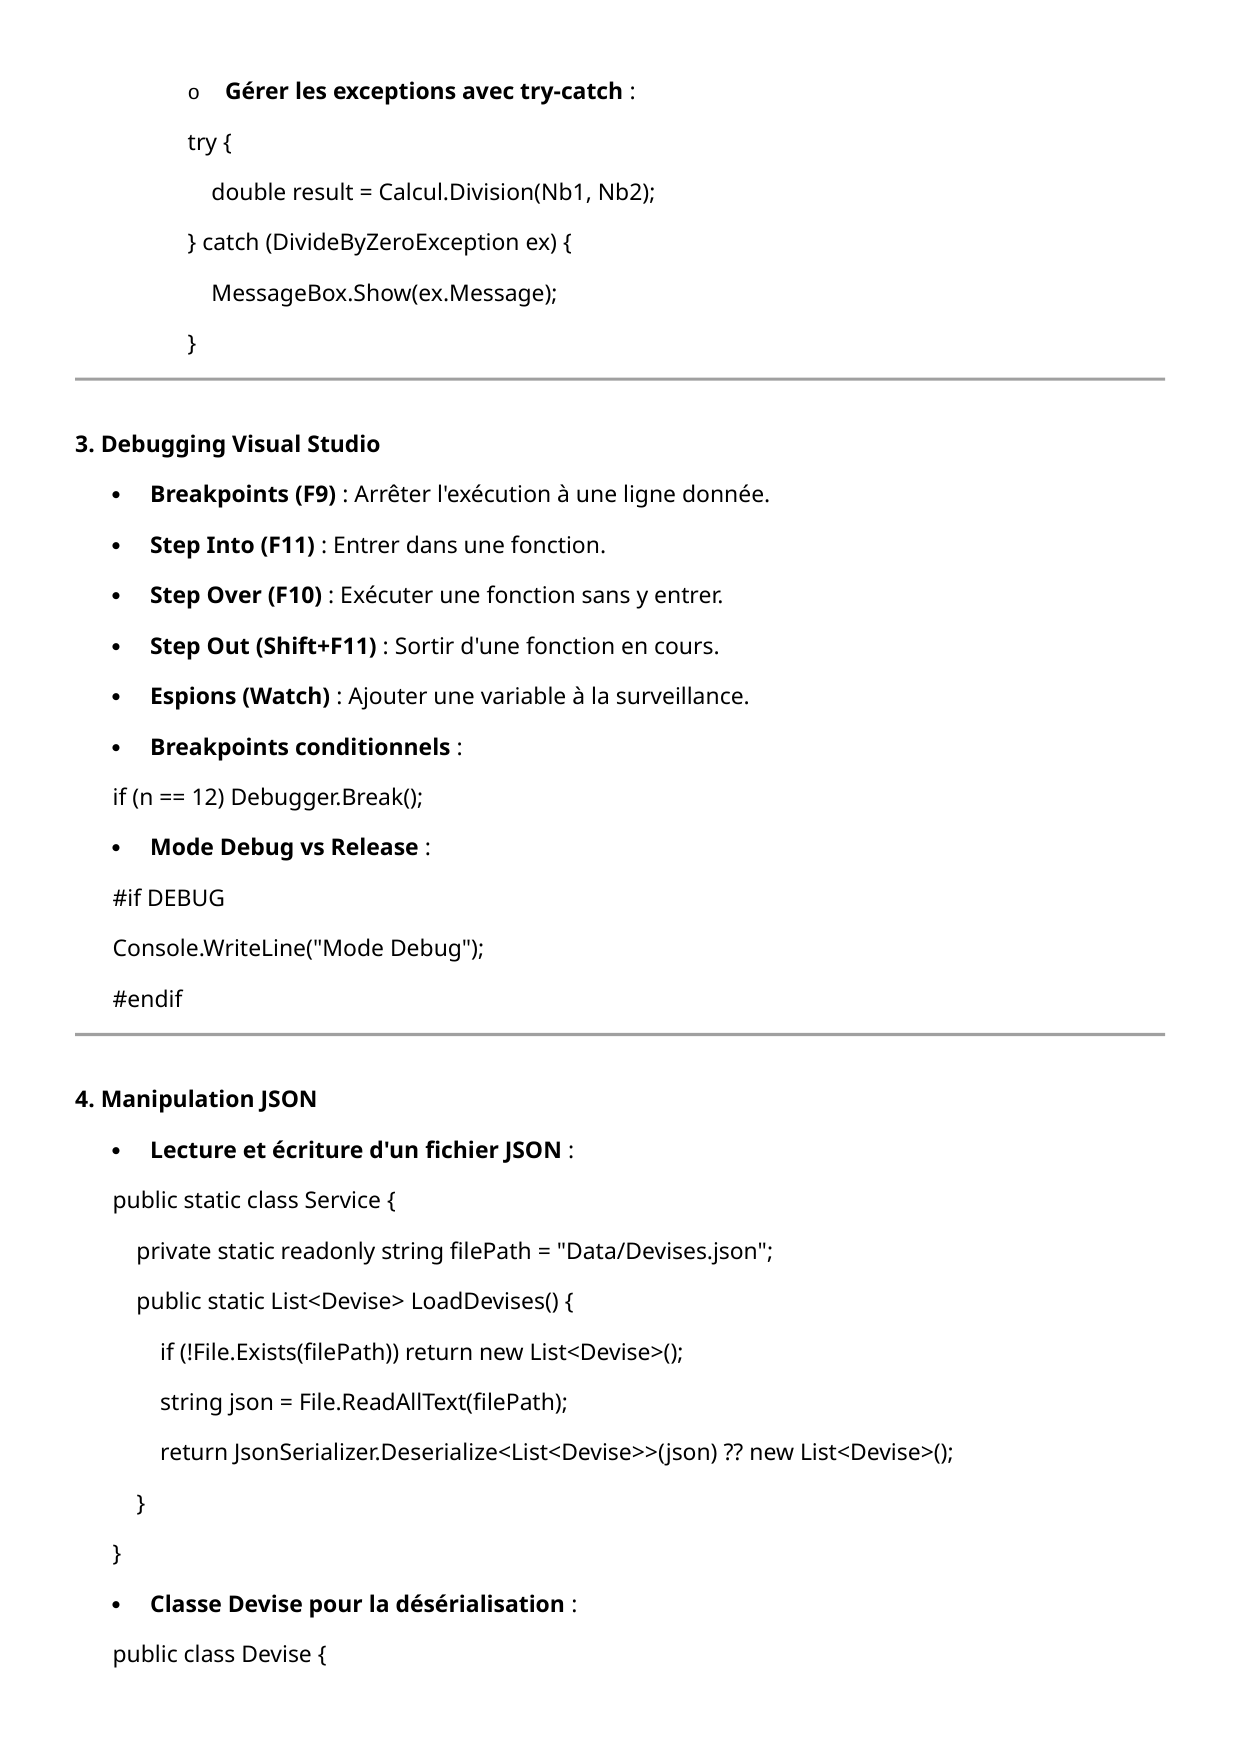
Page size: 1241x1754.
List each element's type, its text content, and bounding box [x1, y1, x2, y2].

list Classe Devise pour la désérialisation : [112, 1587, 1165, 1619]
list Gérer les exceptions avec try-catch : [187, 75, 1165, 106]
list Mode Debug vs Release : [112, 831, 1165, 862]
text public static class Service { [112, 1184, 1165, 1215]
list Breakpoints conditionnels : [112, 730, 1165, 762]
list Espions (Watch) : Ajouter une variable à la surveillance. [112, 680, 1165, 711]
text private static readonly string filePath = "Data/Devises.json"; [112, 1234, 1165, 1266]
text 4. Manipulation JSON [75, 1083, 1165, 1114]
text } catch (DivideByZeroException ex) { [187, 226, 1165, 257]
text if (!File.Exists(filePath)) return new List<Devise>(); [112, 1335, 1165, 1367]
list Step Into (F11) : Entrer dans une fonction. [112, 529, 1165, 560]
text } [112, 1537, 1165, 1568]
list Step Out (Shift+F11) : Sortir d'une fonction en cours. [112, 629, 1165, 661]
text double result = Calcul.Division(Nb1, Nb2); [187, 176, 1165, 207]
list Lecture et écriture d'un fichier JSON : [112, 1134, 1165, 1165]
text return JsonSerializer.Deserialize<List<Devise>>(json) ?? new List<Devise>(); [112, 1436, 1165, 1467]
text } [187, 327, 1165, 358]
text } [112, 1487, 1165, 1518]
text string json = File.ReadAllText(filePath); [112, 1386, 1165, 1417]
list Breakpoints (F9) : Arrêter l'exécution à une ligne donnée. [112, 478, 1165, 509]
text if (n == 12) Debugger.Break(); [112, 781, 1165, 812]
list Step Over (F10) : Exécuter une fonction sans y entrer. [112, 579, 1165, 610]
text 3. Debugging Visual Studio [75, 428, 1165, 459]
text public class Devise { [112, 1638, 1165, 1669]
text MessageBox.Show(ex.Message); [187, 277, 1165, 308]
text Console.WriteLine("Mode Debug"); [112, 932, 1165, 963]
text try { [187, 125, 1165, 157]
text #endif [112, 982, 1165, 1014]
text #if DEBUG [112, 882, 1165, 913]
text public static List<Devise> LoadDevises() { [112, 1285, 1165, 1316]
